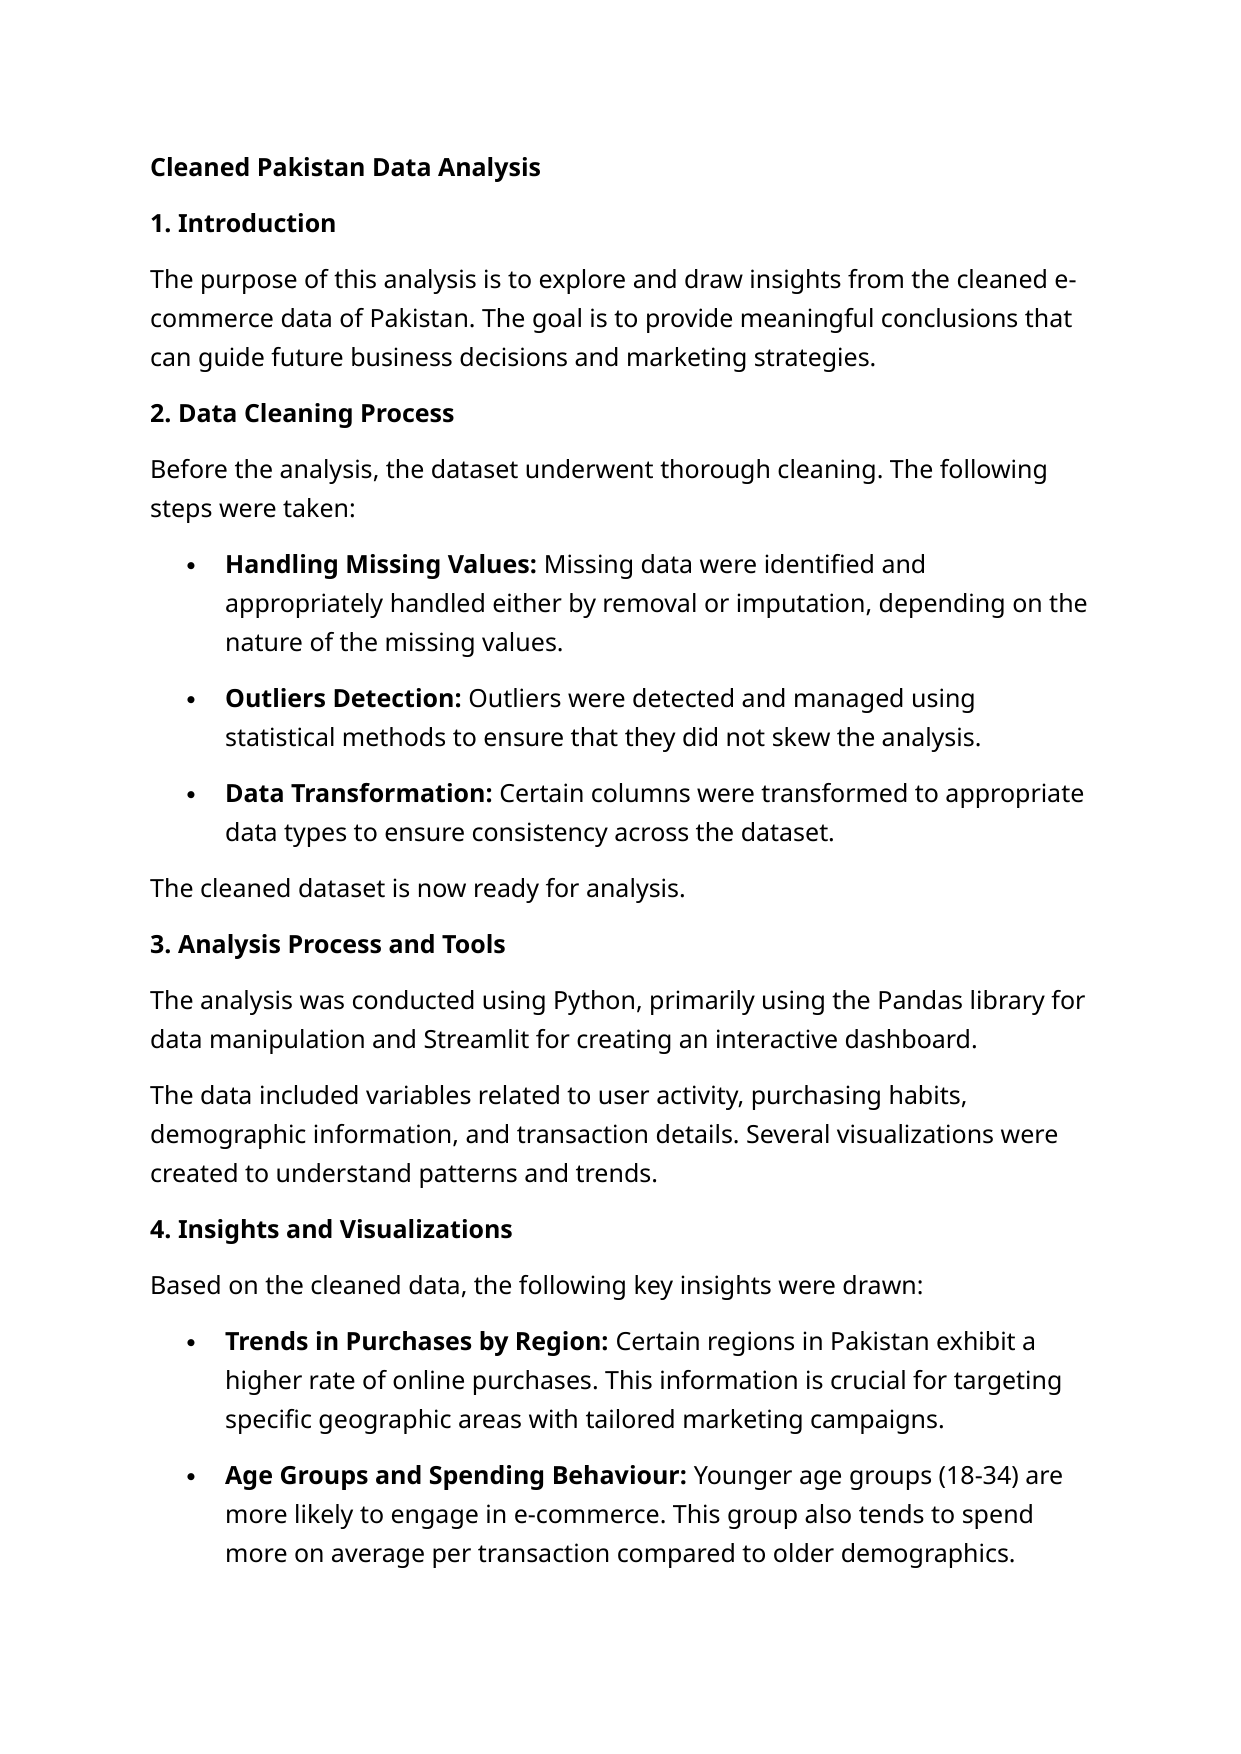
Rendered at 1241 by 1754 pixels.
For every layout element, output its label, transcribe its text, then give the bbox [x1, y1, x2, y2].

text 3. Analysis Process and Tools [150, 927, 1090, 961]
text The data included variables related to user activity, purchasing habits, demographic information, and transaction details. Several visualizations were created to understand patterns and trends. [150, 1077, 1090, 1190]
list Handling Missing Values: Missing data were identified and appropriately handled either by removal or imputation, depending on the nature of the missing values. [187, 547, 1090, 659]
list Data Transformation: Certain columns were transformed to appropriate data types to ensure consistency across the dataset. [187, 776, 1090, 849]
text 1. Introduction [150, 206, 1090, 240]
text The cleaned dataset is now ready for analysis. [150, 871, 1090, 905]
text The analysis was conducted using Python, primarily using the Pandas library for data manipulation and Streamlit for creating an interactive dashboard. [150, 982, 1090, 1056]
text The purpose of this analysis is to explore and draw insights from the cleaned e-commerce data of Pakistan. The goal is to provide meaningful conclusions that can guide future business decisions and marketing strategies. [150, 262, 1090, 374]
text Based on the cleaned data, the following key insights were drawn: [150, 1267, 1090, 1302]
list Outliers Detection: Outliers were detected and managed using statistical methods to ensure that they did not skew the analysis. [187, 681, 1090, 754]
text Cleaned Pakistan Data Analysis [150, 150, 1090, 184]
list Age Groups and Spending Behaviour: Younger age groups (18-34) are more likely to engage in e-commerce. This group also tends to spend more on average per transaction compared to older demographics. [187, 1457, 1090, 1570]
text Before the analysis, the dataset underwent thorough cleaning. The following steps were taken: [150, 452, 1090, 525]
list Trends in Purchases by Region: Certain regions in Pakistan exhibit a higher rate of online purchases. This information is crucial for targeting specific geographic areas with tailored marketing campaigns. [187, 1323, 1090, 1436]
text 4. Insights and Visualizations [150, 1212, 1090, 1246]
text 2. Data Cleaning Process [150, 396, 1090, 430]
